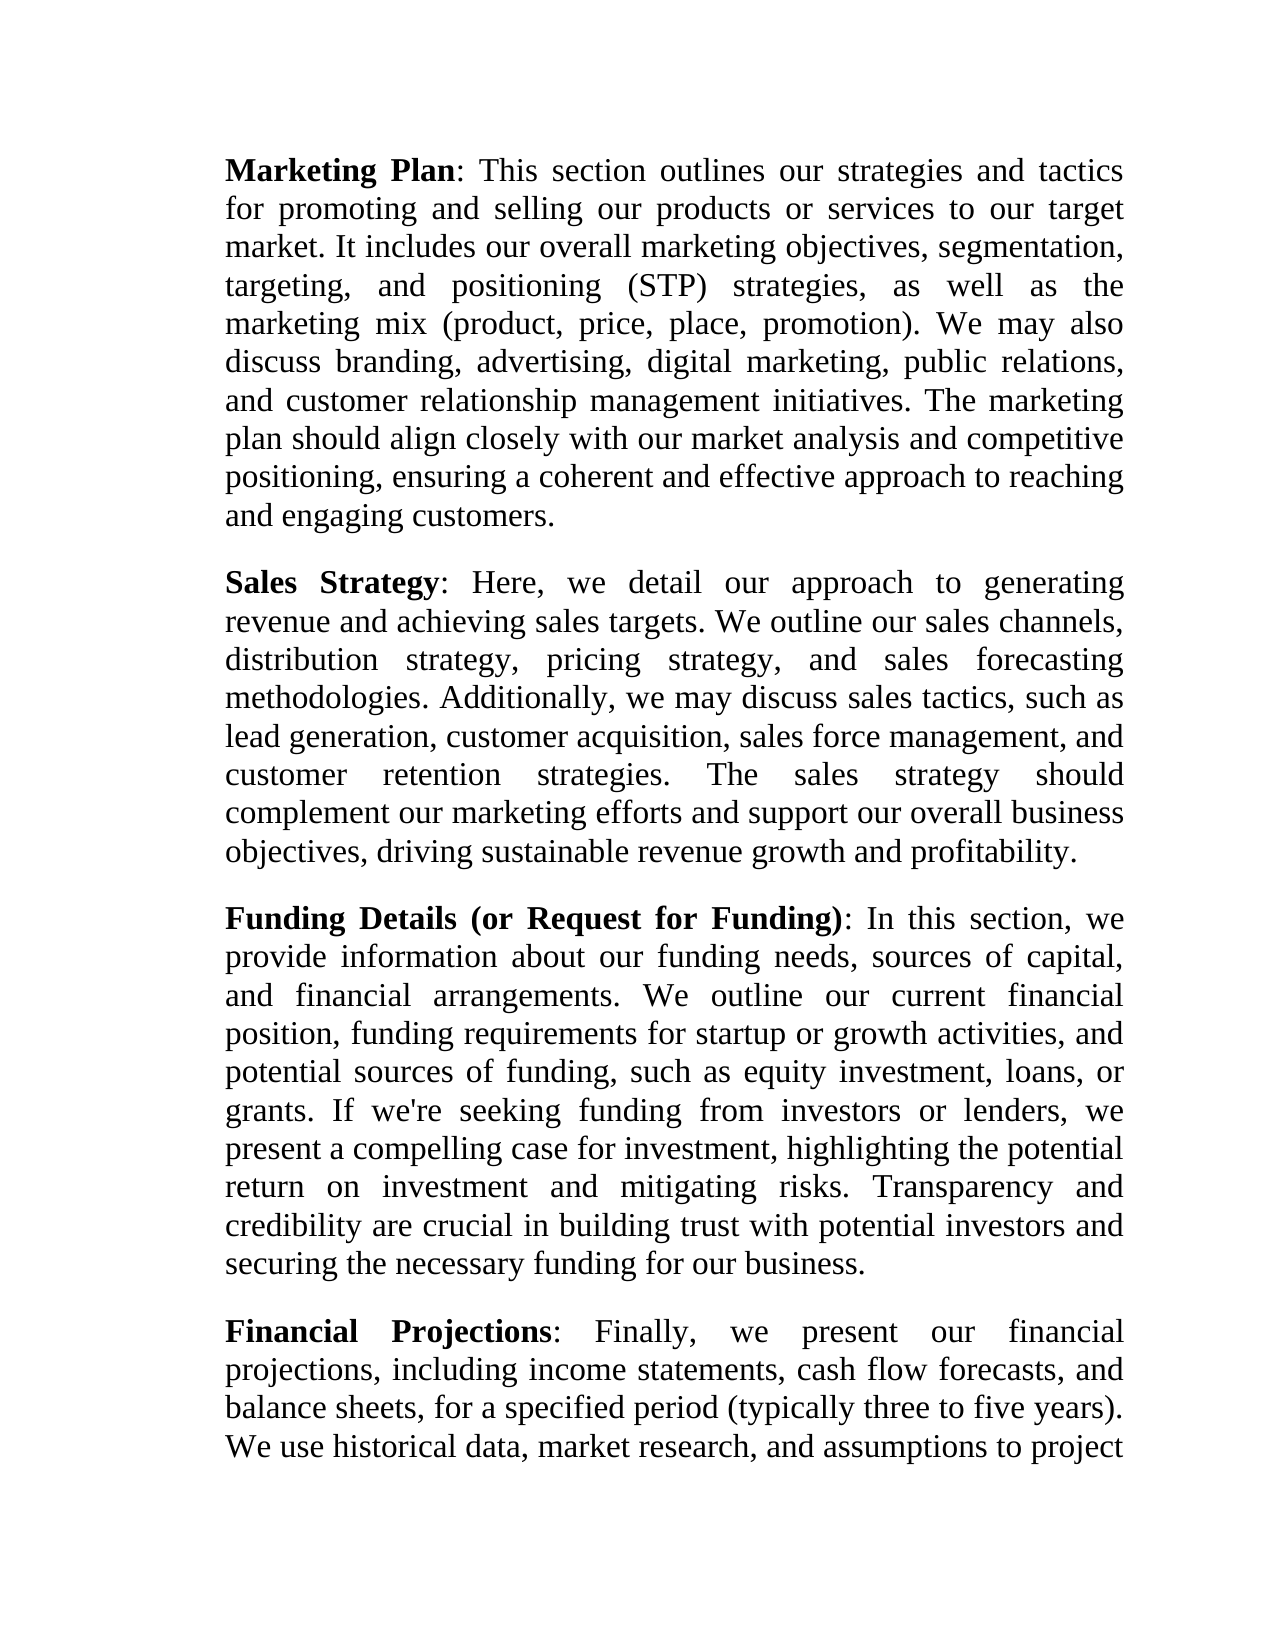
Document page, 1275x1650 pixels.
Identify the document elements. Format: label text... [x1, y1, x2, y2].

text Marketing Plan: This section outlines our strategies and tactics for promoting and selling our products or services to our target market. It includes our overall marketing objectives, segmentation, targeting, and positioning (STP) strategies, as well as the marketing mix (product, price, place, promotion). We may also discuss branding, advertising, digital marketing, public relations, and customer relationship management initiatives. The marketing plan should align closely with our market analysis and competitive positioning, ensuring a coherent and effective approach to reaching and engaging customers. [225, 524, 1125, 907]
text Sales Strategy: Here, we detail our approach to generating revenue and achieving sales targets. We outline our sales channels, distribution strategy, pricing strategy, and sales forecasting methodologies. Additionally, we may discuss sales tactics, such as lead generation, customer acquisition, sales force management, and customer retention strategies. The sales strategy should complement our marketing efforts and support our overall business objectives, driving sustainable revenue growth and profitability. [225, 937, 1125, 1243]
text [225, 1272, 1125, 1464]
text Description of Product or Services: Here, we provide comprehensive details about the products or services our business offers, highlighting their features, benefits, and value proposition. We may include information about product development, production processes, intellectual property, and any proprietary technologies or innovations. It's essential to articulate how our offerings meet customer needs and address market gaps or pain points, emphasizing their unique selling points and competitive advantages. [225, 150, 1125, 495]
